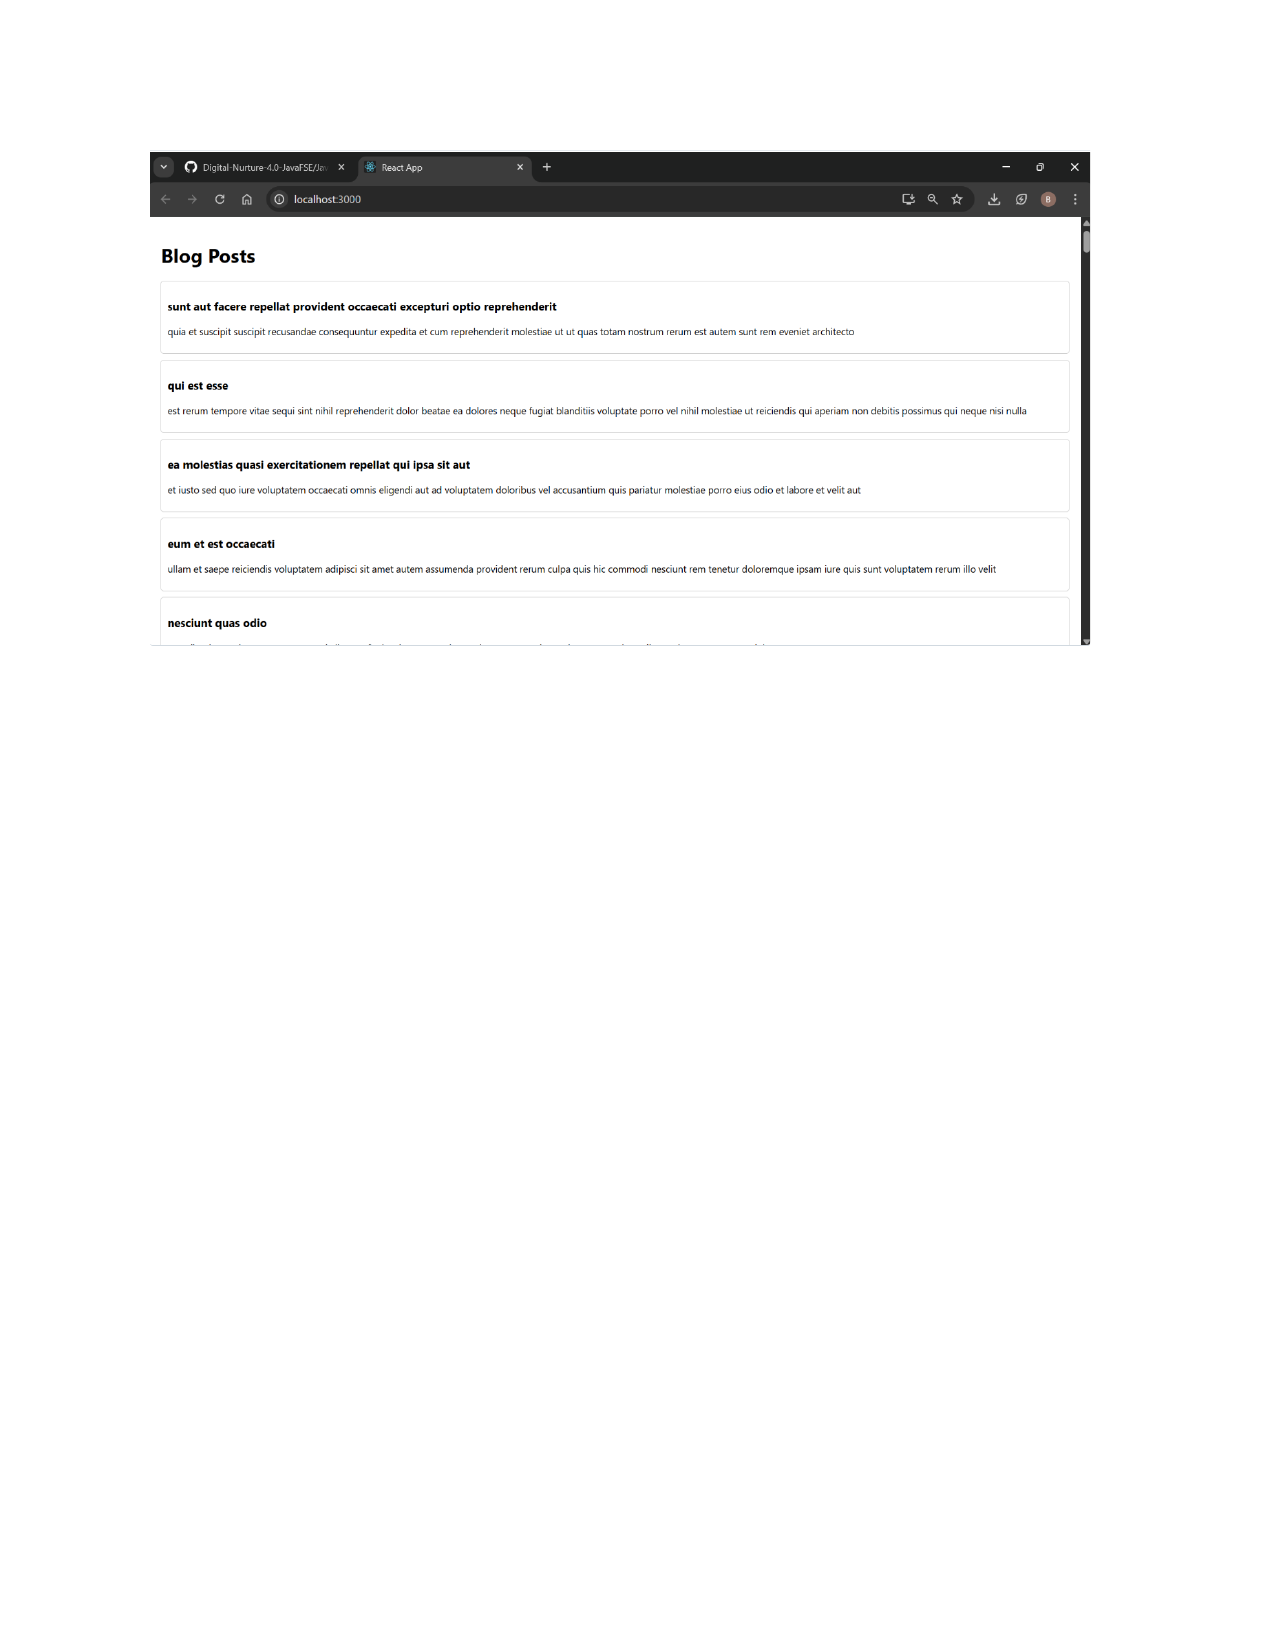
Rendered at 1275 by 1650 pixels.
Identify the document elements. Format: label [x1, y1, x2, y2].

picture [150, 150, 1091, 652]
